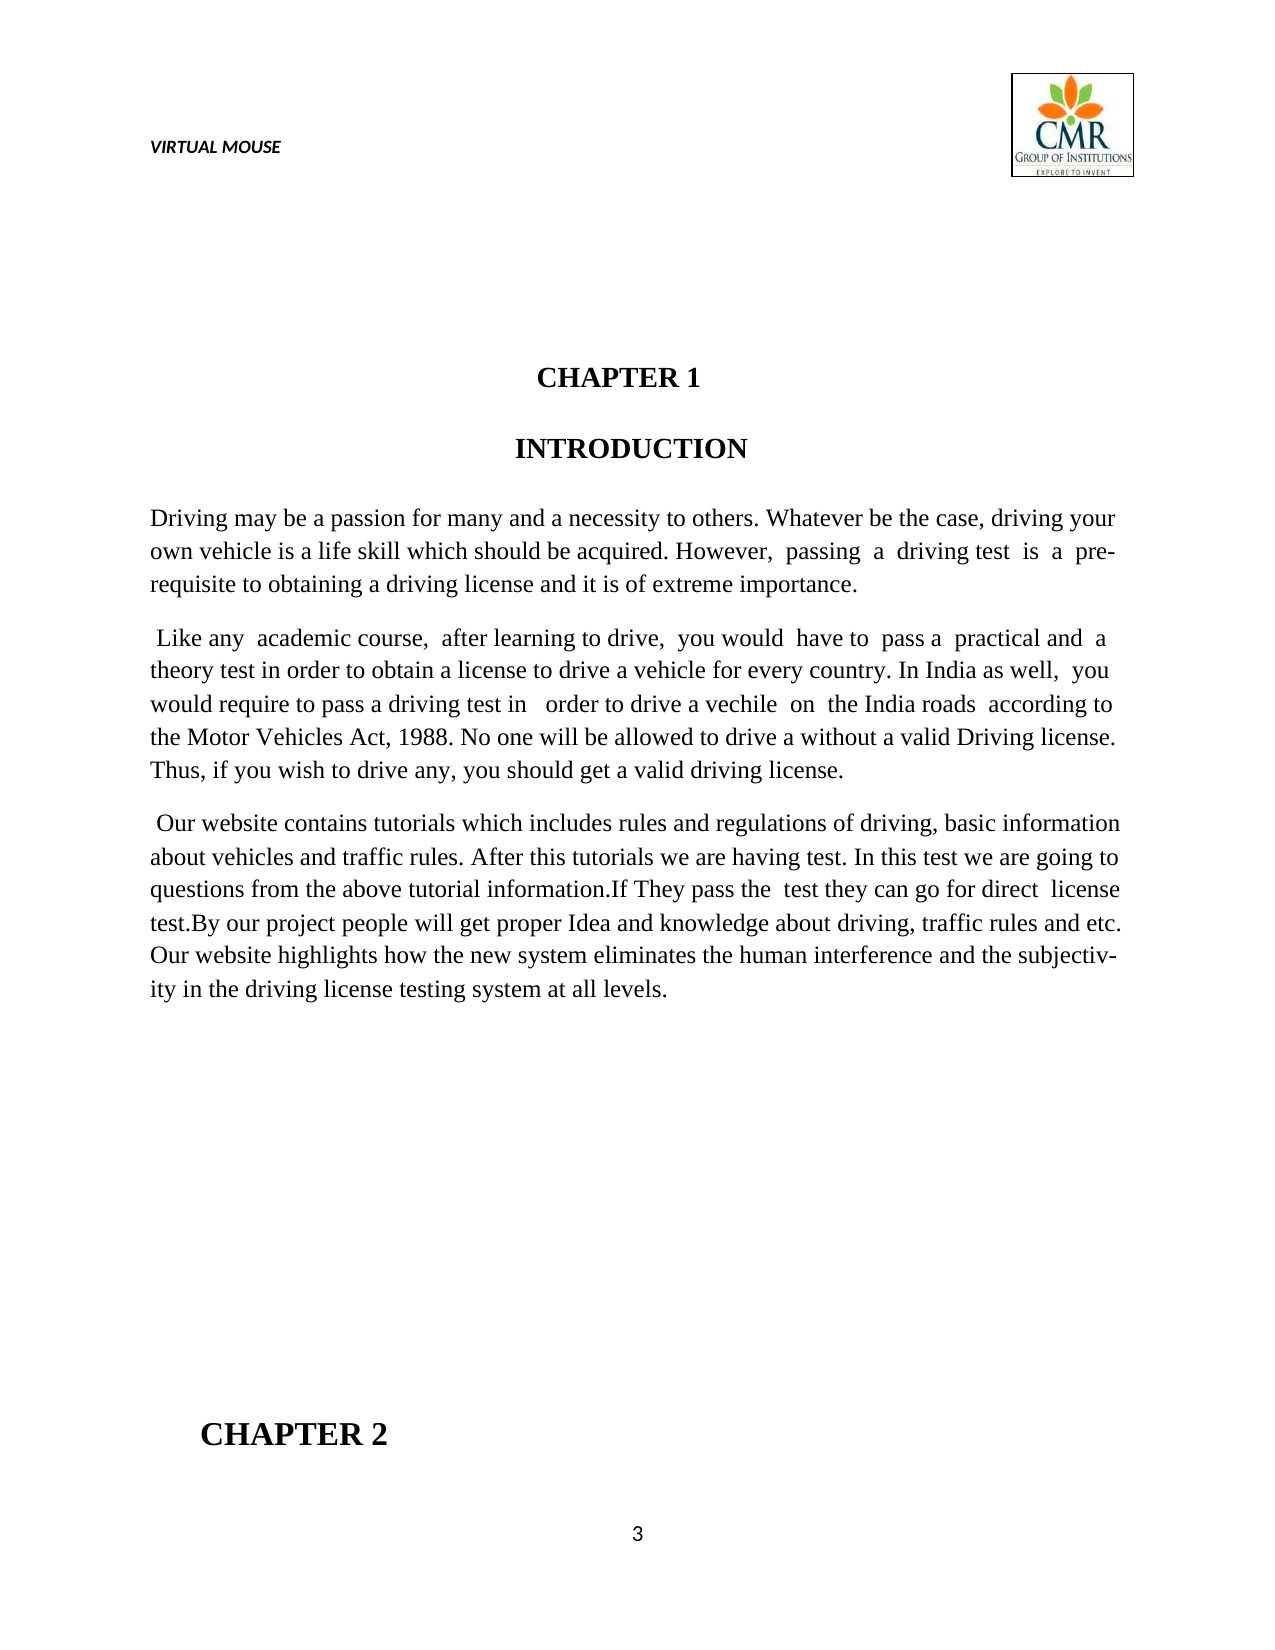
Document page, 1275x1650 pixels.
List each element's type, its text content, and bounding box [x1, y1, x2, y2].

text Like any academic course, after learning to drive, you would have to pass a practical and a theory test in order to obtain a license to drive a vehicle for every country. In India as well, you would require to pass a driving test in order to drive a vechile on the India roads according to the Motor Vehicles Act, 1988. No one will be allowed to drive a without a valid Driving license. Thus, if you wish to drive any, you should get a valid driving license. [150, 623, 1125, 783]
text Our website contains tutorials which includes rules and regulations of driving, basic information about vehicles and traffic rules. After this tutorials we are having test. In this test we are going to questions from the above tutorial information.If They pass the test they can go for direct license test.By our project people will get proper Idea and knowledge about driving, traffic rules and etc. Our website highlights how the new system eliminates the human interference and the subjectiv- ity in the driving license testing system at all levels. [150, 808, 1125, 1002]
text INTRODUCTION [150, 432, 1125, 465]
text CHAPTER 1 [150, 360, 1125, 394]
text Driving may be a passion for many and a necessity to others. Whatever be the case, driving your own vehicle is a life skill which should be acquired. However, passing a driving test is a pre- requisite to obtaining a driving license and it is of extreme importance. [150, 503, 1125, 597]
text CHAPTER 2 [150, 1414, 1125, 1453]
picture [1013, 74, 1133, 176]
